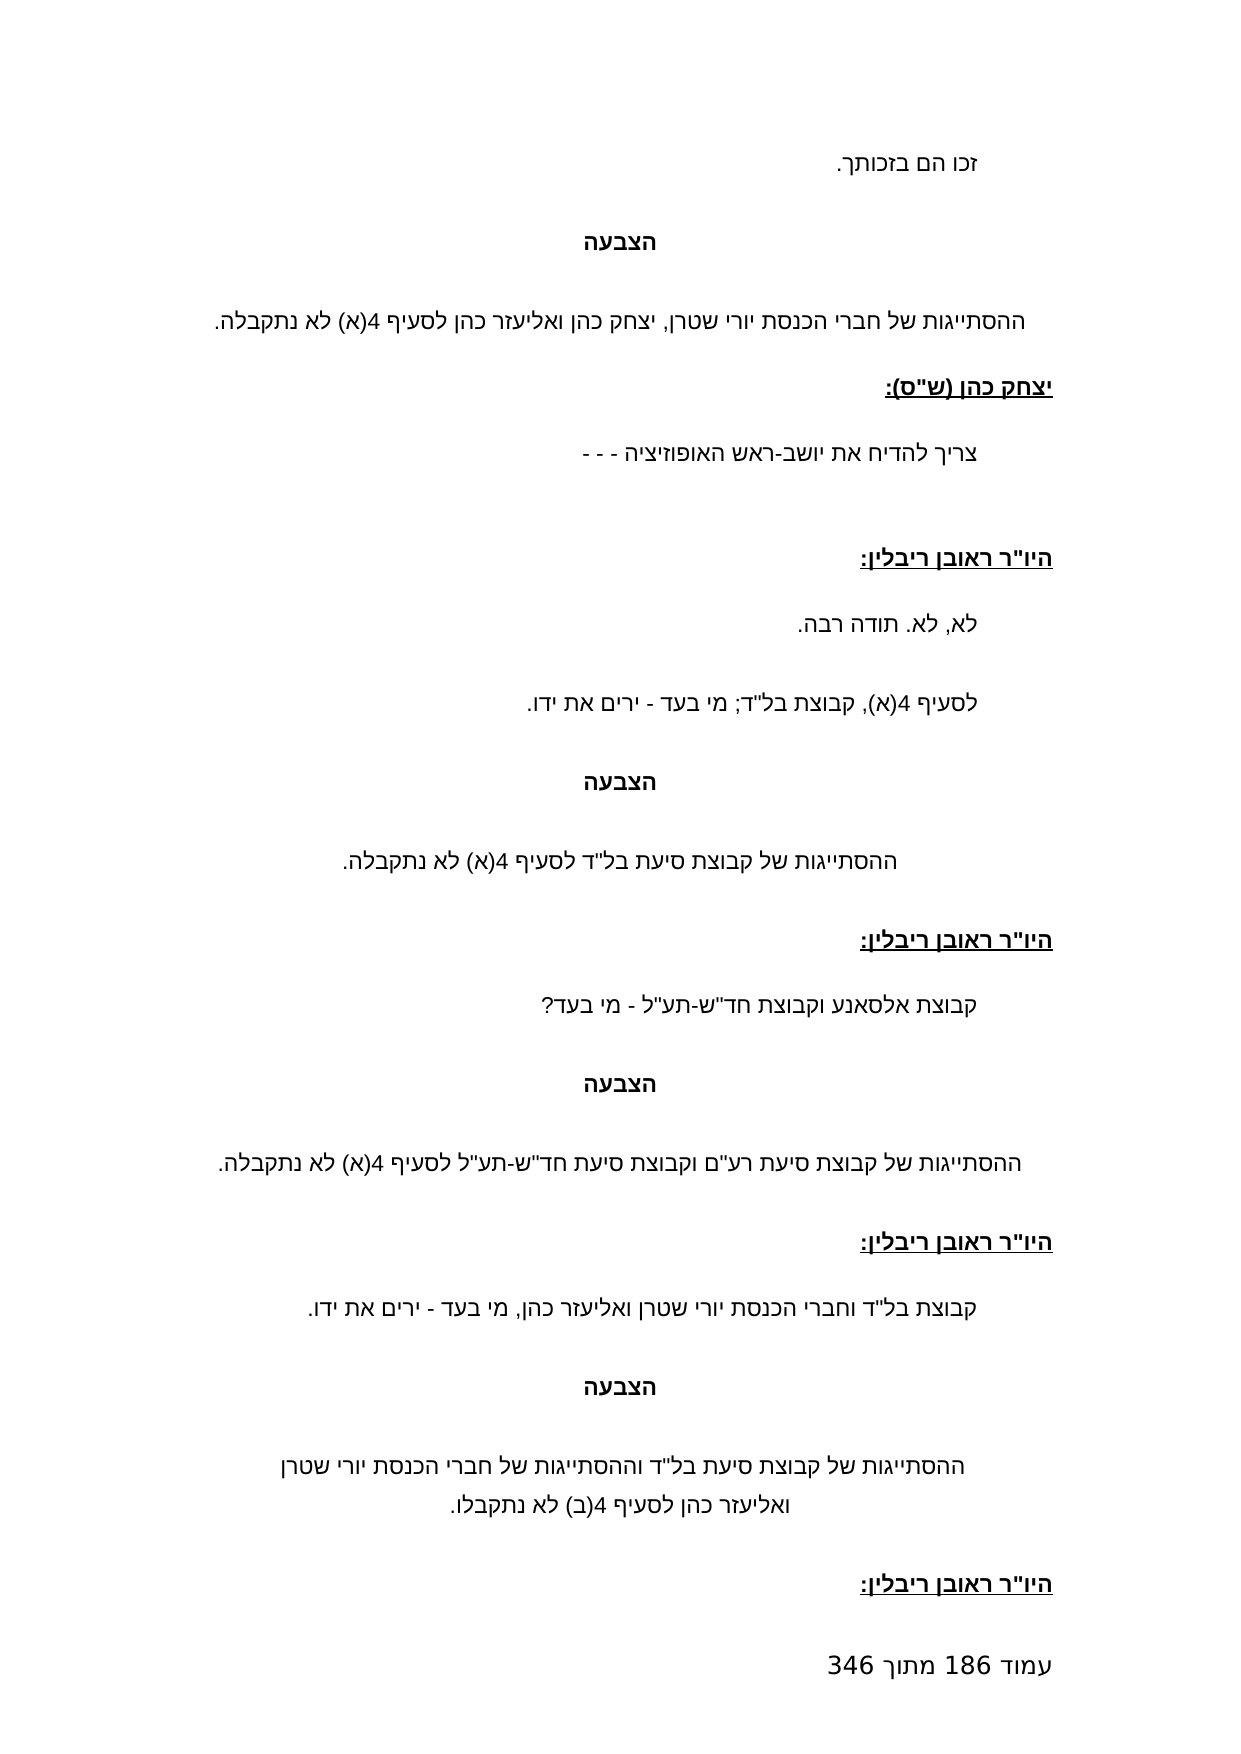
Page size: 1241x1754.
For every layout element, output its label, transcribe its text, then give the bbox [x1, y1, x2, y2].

text הצבעה [187, 229, 1053, 255]
text צריך להדיח את יושב-ראש האופוזיציה - - - [187, 439, 1053, 466]
text זכו הם בזכותך. [187, 150, 1053, 176]
text קבוצת בל"ד וחברי הכנסת יורי שטרן ואליעזר כהן, מי בעד - ירים את ידו. [187, 1295, 1053, 1321]
text ההסתייגות של קבוצת סיעת בל"ד לסעיף 4(א) לא נתקבלה. [187, 848, 1053, 874]
text ההסתייגות של חברי הכנסת יורי שטרן, יצחק כהן ואליעזר כהן לסעיף 4(א) לא נתקבלה. [187, 308, 1053, 334]
text הצבעה [187, 769, 1053, 795]
text היו"ר ראובן ריבלין: [187, 1229, 1053, 1256]
text היו"ר ראובן ריבלין: [187, 545, 1053, 571]
text קבוצת אלסאנע וקבוצת חד"ש-תע"ל - מי בעד? [187, 992, 1053, 1019]
text לא, לא. תודה רבה. [187, 611, 1053, 637]
text היו"ר ראובן ריבלין: [187, 927, 1053, 953]
text הצבעה [187, 1374, 1053, 1400]
text יצחק כהן (ש"ס): [187, 374, 1053, 400]
text ההסתייגות של קבוצת סיעת בל"ד וההסתייגות של חברי הכנסת יורי שטרן ואליעזר כהן לסעיף 4(ב) לא נתקבלו. [187, 1453, 1053, 1519]
text ההסתייגות של קבוצת סיעת רע"ם וקבוצת סיעת חד"ש-תע"ל לסעיף 4(א) לא נתקבלה. [187, 1150, 1053, 1177]
text הצבעה [187, 1071, 1053, 1098]
text לסעיף 4(א), קבוצת בל"ד; מי בעד - ירים את ידו. [187, 690, 1053, 716]
text היו"ר ראובן ריבלין: [187, 1571, 1053, 1598]
